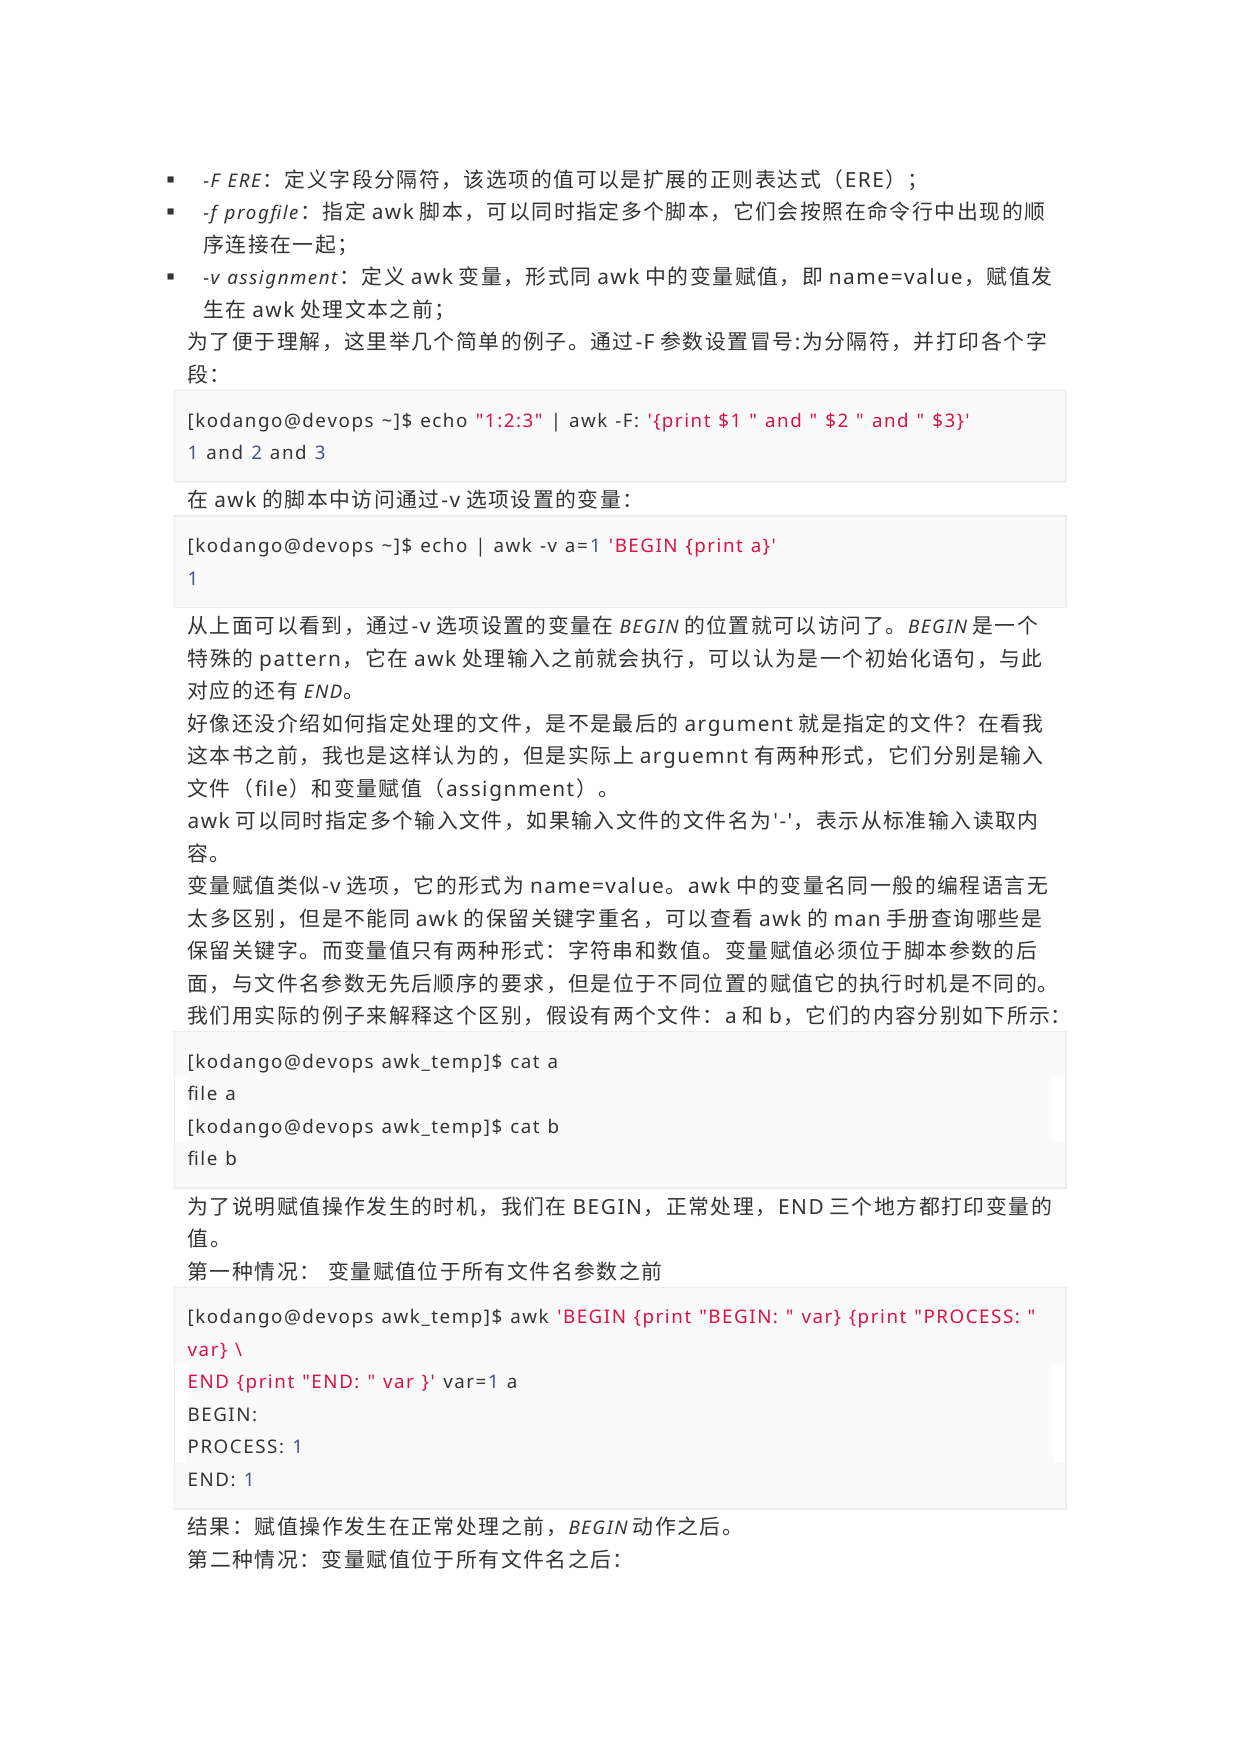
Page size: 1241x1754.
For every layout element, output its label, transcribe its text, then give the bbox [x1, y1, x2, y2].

text 1 [175, 548, 1065, 607]
text 变量赋值类似-v选项，它的形式为name=value。awk中的变量名同一般的编程语言无太多区别，但是不能同awk的保留关键字重名，可以查看awk的man手册查询哪些是保留关键字。而变量值只有两种形式：字符串和数值。变量赋值必须位于脚本参数的后面，与文件名参数无先后顺序的要求，但是位于不同位置的赋值它的执行时机是不同的。 [187, 868, 1053, 998]
text file a [187, 1077, 1053, 1110]
text 在awk的脚本中访问通过-v选项设置的变量： [187, 483, 1053, 515]
text 第二种情况：变量赋值位于所有文件名之后： [187, 1542, 1053, 1574]
text BEGIN: [187, 1398, 1053, 1430]
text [175, 1288, 1065, 1365]
text file b [175, 1128, 1065, 1187]
text END: 1 [175, 1449, 1065, 1508]
text 从上面可以看到，通过-v选项设置的变量在BEGIN的位置就可以访问了。BEGIN是一个特殊的pattern，它在awk处理输入之前就会执行，可以认为是一个初始化语句，与此对应的还有END。 [187, 608, 1053, 706]
text 好像还没介绍如何指定处理的文件，是不是最后的argument就是指定的文件？在看我这本书之前，我也是这样认为的，但是实际上arguemnt有两种形式，它们分别是输入文件（file）和变量赋值（assignment）。 [187, 706, 1053, 803]
text 为了便于理解，这里举几个简单的例子。通过-F参数设置冒号:为分隔符，并打印各个字段： [187, 324, 1053, 389]
text [kodango@devops awk_temp]$ cat a [175, 1032, 1065, 1077]
text PROCESS: 1 [187, 1430, 1053, 1449]
list -f progfile：指定awk脚本，可以同时指定多个脚本，它们会按照在命令行中出现的顺序连接在一起； [166, 194, 1053, 259]
text [kodango@devops ~]$ echo "1:2:3" | awk -F: '{print $1 " and " $2 " and " $3}' [175, 391, 1065, 422]
text 为了说明赋值操作发生的时机，我们在BEGIN，正常处理，END三个地方都打印变量的值。 [187, 1189, 1053, 1254]
text [kodango@devops awk_temp]$ cat b [187, 1110, 1053, 1128]
text 我们用实际的例子来解释这个区别，假设有两个文件：a和b，它们的内容分别如下所示： [187, 998, 1053, 1031]
text awk可以同时指定多个输入文件，如果输入文件的文件名为'-'，表示从标准输入读取内容。 [187, 803, 1053, 868]
text 1 and 2 and 3 [175, 422, 1065, 481]
text 第一种情况： 变量赋值位于所有文件名参数之前 [187, 1254, 1053, 1286]
text [kodango@devops ~]$ echo | awk -v a=1 'BEGIN {print a}' [175, 517, 1065, 548]
list -F ERE：定义字段分隔符，该选项的值可以是扩展的正则表达式（ERE）； [166, 162, 1053, 194]
list -v assignment：定义awk变量，形式同awk中的变量赋值，即name=value，赋值发生在awk处理文本之前； [166, 259, 1053, 324]
text END {print "END: " var }' var=1 a [187, 1365, 1053, 1398]
text 结果：赋值操作发生在正常处理之前，BEGIN动作之后。 [187, 1510, 1053, 1542]
